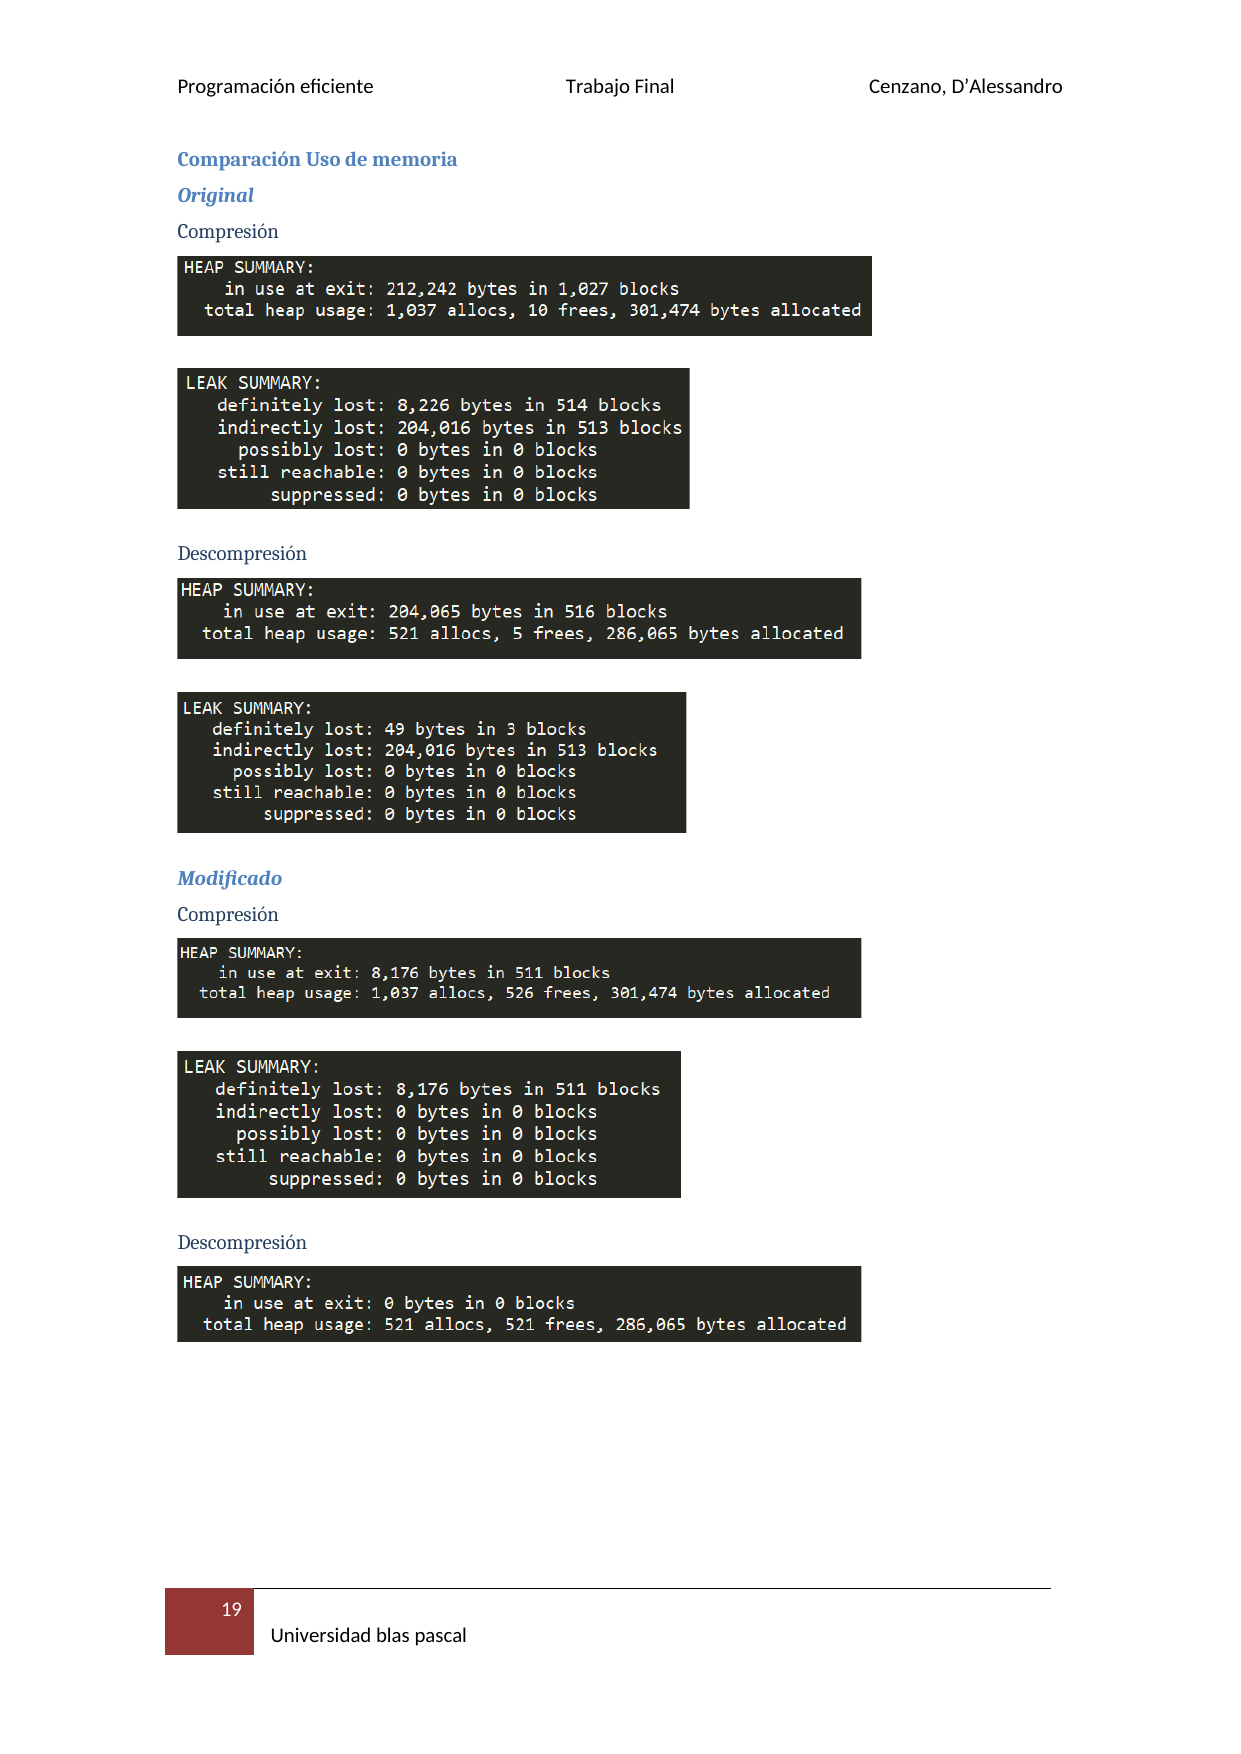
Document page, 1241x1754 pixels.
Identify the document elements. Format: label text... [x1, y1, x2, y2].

picture [177, 368, 690, 509]
picture [177, 1051, 681, 1198]
picture [177, 256, 872, 336]
picture [177, 578, 862, 659]
text Comparación Uso de memoria [177, 148, 1063, 172]
picture [177, 692, 687, 833]
picture [177, 1266, 862, 1342]
subtitle Descompresión [177, 542, 1063, 566]
picture [177, 938, 862, 1018]
subtitle Modificado Compresión [177, 866, 1063, 926]
subtitle Descompresión [177, 1231, 1063, 1255]
